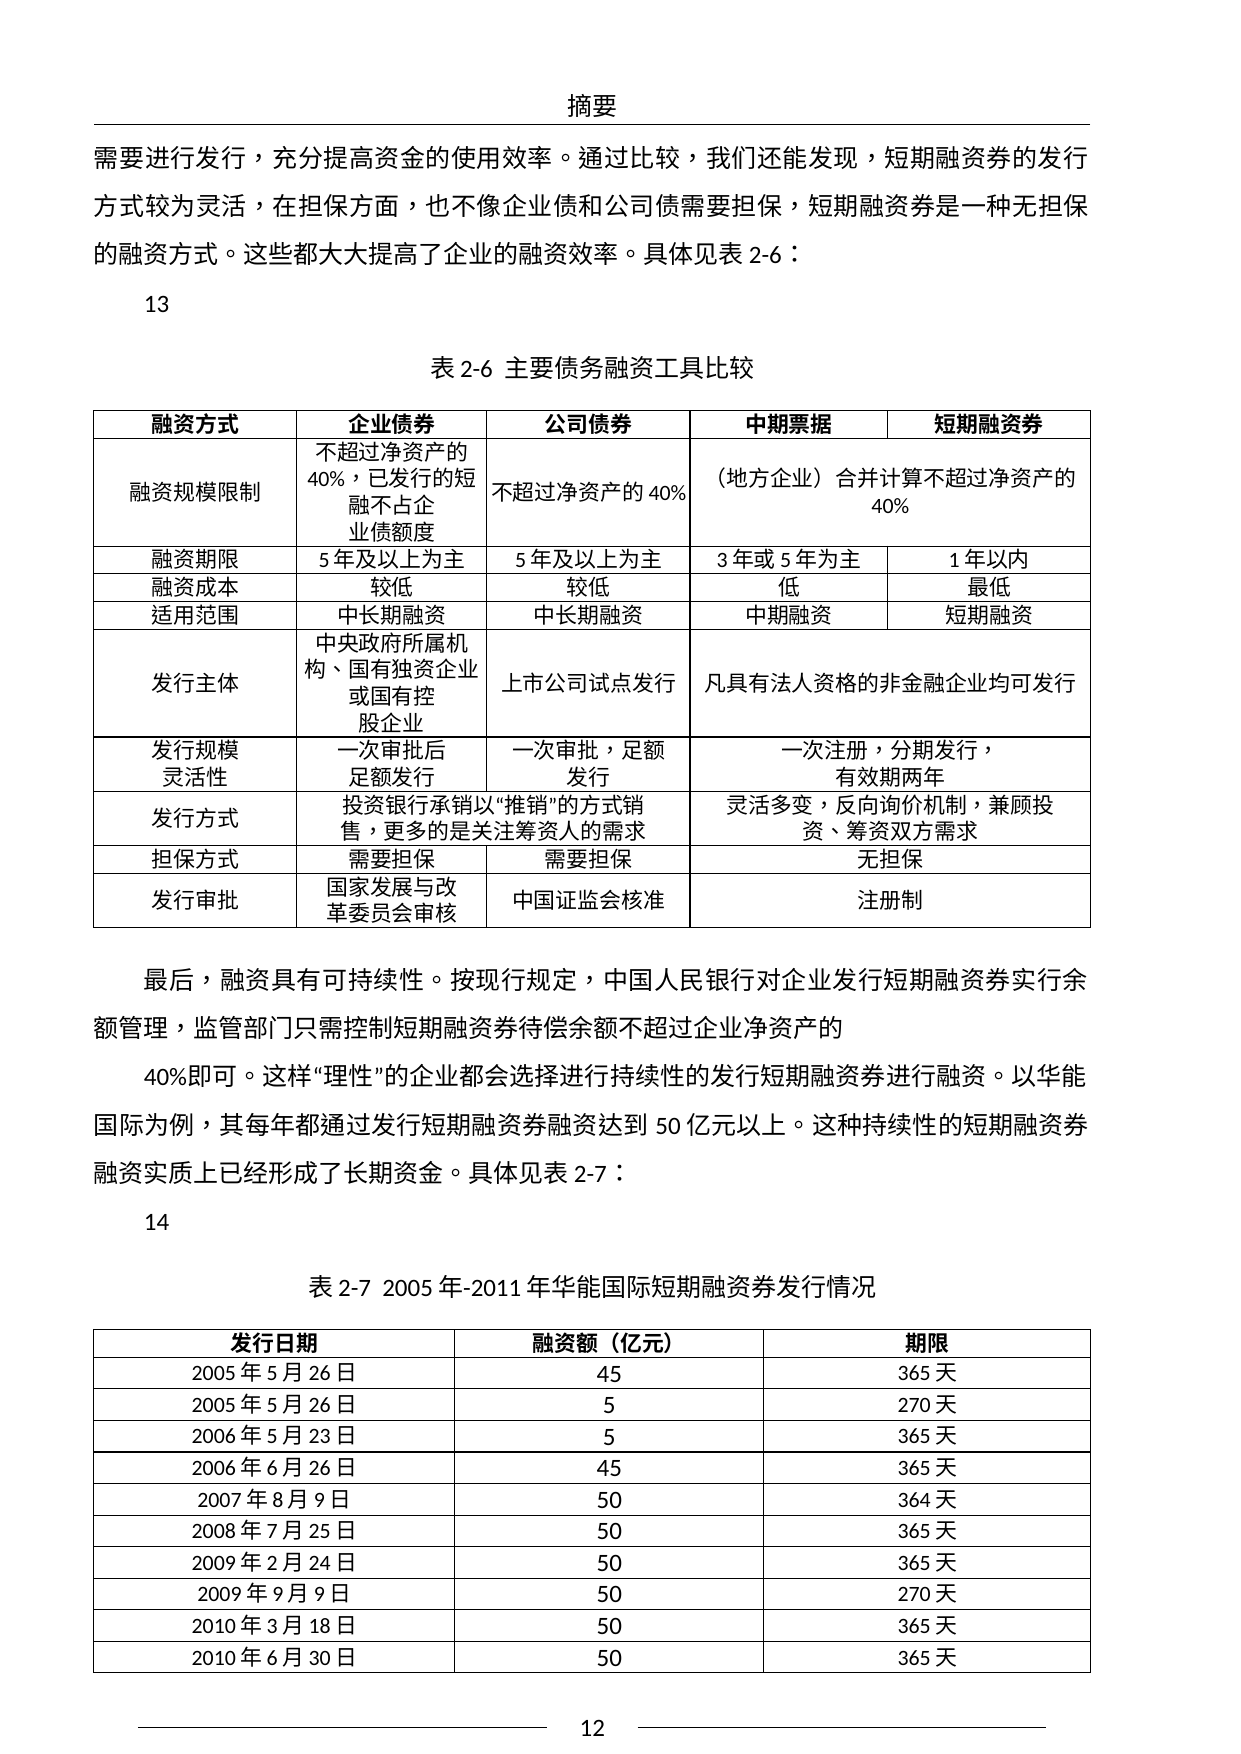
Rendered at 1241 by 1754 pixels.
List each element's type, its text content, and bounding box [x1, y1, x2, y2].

table_cell 中国证监会核准 [487, 874, 689, 927]
table_header 短期融资券 [888, 411, 1090, 438]
table_cell 发行规模 灵活性 [94, 738, 296, 791]
table_cell 2009年9月9日 [94, 1579, 454, 1609]
table_header 发行日期 [94, 1330, 454, 1357]
table_cell 发行方式 [94, 792, 296, 845]
table_cell 2005年5月26日 [94, 1358, 454, 1388]
text 14 [94, 1189, 1090, 1237]
table_cell 50 [455, 1642, 763, 1672]
table_header 中期票据 [691, 411, 887, 438]
table_cell 2005年5月26日 [94, 1389, 454, 1420]
table_cell 一次注册，分期发行， 有效期两年 [691, 738, 1090, 791]
table_cell 50 [455, 1516, 763, 1546]
table_cell 投资银行承销以“推销”的方式销 售，更多的是关注筹资人的需求 [297, 792, 689, 845]
table_cell 融资规模限制 [94, 439, 296, 546]
table_cell 45 [455, 1358, 763, 1388]
table_cell 50 [455, 1484, 763, 1514]
table_cell 2008年7月25日 [94, 1516, 454, 1546]
text 40%即可。这样“理性”的企业都会选择进行持续性的发行短期融资券进行融资。以华能国际为例，其每年都通过发行短期融资券融资达到50亿元以上。这种持续性的短期融资券融资实质上已经形成了长期资金。具体见表2-7： [94, 1044, 1090, 1189]
table_cell 中央政府所属机构、国有独资企业或国有控 股企业 [297, 630, 486, 736]
table_cell 国家发展与改 革委员会审核 [297, 874, 486, 927]
table_cell 365天 [764, 1421, 1090, 1451]
table_cell 最低 [888, 574, 1090, 601]
table_cell 不超过净资产的40%，已发行的短融不占企 业债额度 [297, 439, 486, 546]
table_cell 不超过净资产的40% [487, 439, 689, 546]
table_header 融资方式 [94, 411, 296, 438]
table_cell 365天 [764, 1547, 1090, 1578]
table_cell 发行审批 [94, 874, 296, 927]
table_cell 需要担保 [487, 846, 689, 873]
table_cell 需要担保 [297, 846, 486, 873]
table_cell 低 [691, 574, 887, 601]
table_cell 无担保 [691, 846, 1090, 873]
table_header 期限 [764, 1330, 1090, 1357]
table_cell 发行主体 [94, 630, 296, 736]
table_cell 2007年8月9日 [94, 1484, 454, 1514]
table_cell 270天 [764, 1579, 1090, 1609]
text 表2-6 主要债务融资工具比较 [94, 351, 1090, 385]
table_cell 一次审批，足额 发行 [487, 738, 689, 791]
table_cell 3年或5年为主 [691, 547, 887, 573]
table_cell 50 [455, 1579, 763, 1609]
table_cell 2010年6月30日 [94, 1642, 454, 1672]
table_cell 1年以内 [888, 547, 1090, 573]
table_cell 一次审批后 足额发行 [297, 738, 486, 791]
table_cell 50 [455, 1547, 763, 1578]
table_cell 短期融资 [888, 602, 1090, 629]
table_header 公司债券 [487, 411, 689, 438]
table_cell 365天 [764, 1642, 1090, 1672]
table_cell 5年及以上为主 [487, 547, 689, 573]
table_cell （地方企业）合并计算不超过净资产的40% [691, 439, 1090, 546]
table_cell 中长期融资 [297, 602, 486, 629]
table_cell 2006年6月26日 [94, 1453, 454, 1483]
table_cell 2009年2月24日 [94, 1547, 454, 1578]
text 13 [94, 270, 1090, 318]
table_cell 灵活多变，反向询价机制，兼顾投 资、筹资双方需求 [691, 792, 1090, 845]
table_cell 365天 [764, 1610, 1090, 1641]
table_cell 担保方式 [94, 846, 296, 873]
table_cell 365天 [764, 1516, 1090, 1546]
table_cell 中期融资 [691, 602, 887, 629]
table_cell 适用范围 [94, 602, 296, 629]
table_cell 5 [455, 1421, 763, 1451]
table_cell 2006年5月23日 [94, 1421, 454, 1451]
table_cell 上市公司试点发行 [487, 630, 689, 736]
table_cell 45 [455, 1453, 763, 1483]
table_cell 365天 [764, 1453, 1090, 1483]
table_cell 50 [455, 1610, 763, 1641]
table_header 融资额（亿元） [455, 1330, 763, 1357]
table_cell 注册制 [691, 874, 1090, 927]
table_cell 融资期限 [94, 547, 296, 573]
table_cell 较低 [487, 574, 689, 601]
table_cell 365天 [764, 1358, 1090, 1388]
text 最后，融资具有可持续性。按现行规定，中国人民银行对企业发行短期融资券实行余额管理，监管部门只需控制短期融资券待偿余额不超过企业净资产的 [94, 947, 1090, 1044]
table_header 企业债券 [297, 411, 486, 438]
table_cell 较低 [297, 574, 486, 601]
table_cell 5年及以上为主 [297, 547, 486, 573]
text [94, 125, 1090, 270]
table_cell 中长期融资 [487, 602, 689, 629]
table_cell 270天 [764, 1389, 1090, 1420]
text 表2-7 2005年-2011年华能国际短期融资券发行情况 [94, 1270, 1090, 1304]
table_cell 融资成本 [94, 574, 296, 601]
table_cell 凡具有法人资格的非金融企业均可发行 [691, 630, 1090, 736]
table_cell 5 [455, 1389, 763, 1420]
table_cell 364天 [764, 1484, 1090, 1514]
table_cell 2010年3月18日 [94, 1610, 454, 1641]
